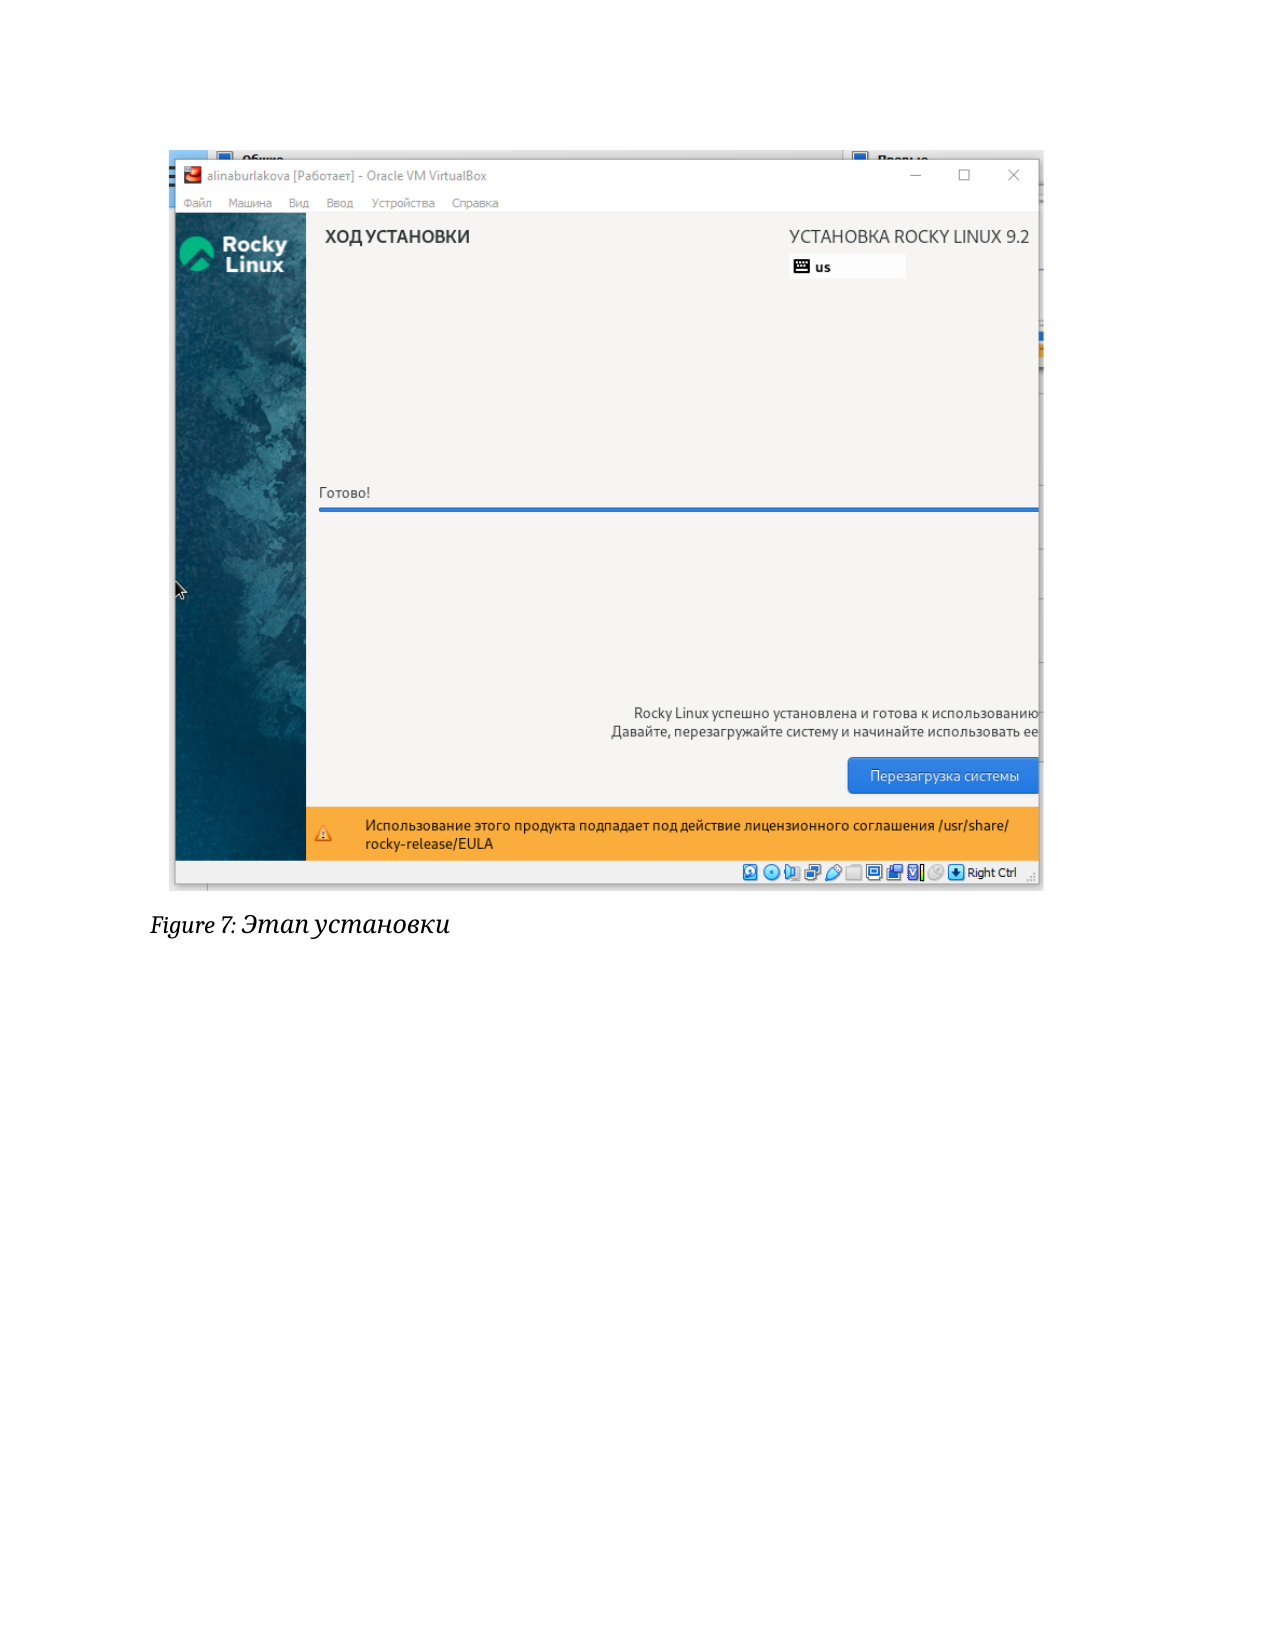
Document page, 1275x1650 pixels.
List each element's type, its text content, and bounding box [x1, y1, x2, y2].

picture [168, 150, 1044, 891]
text Figure 7: Этап установки [150, 911, 1125, 940]
